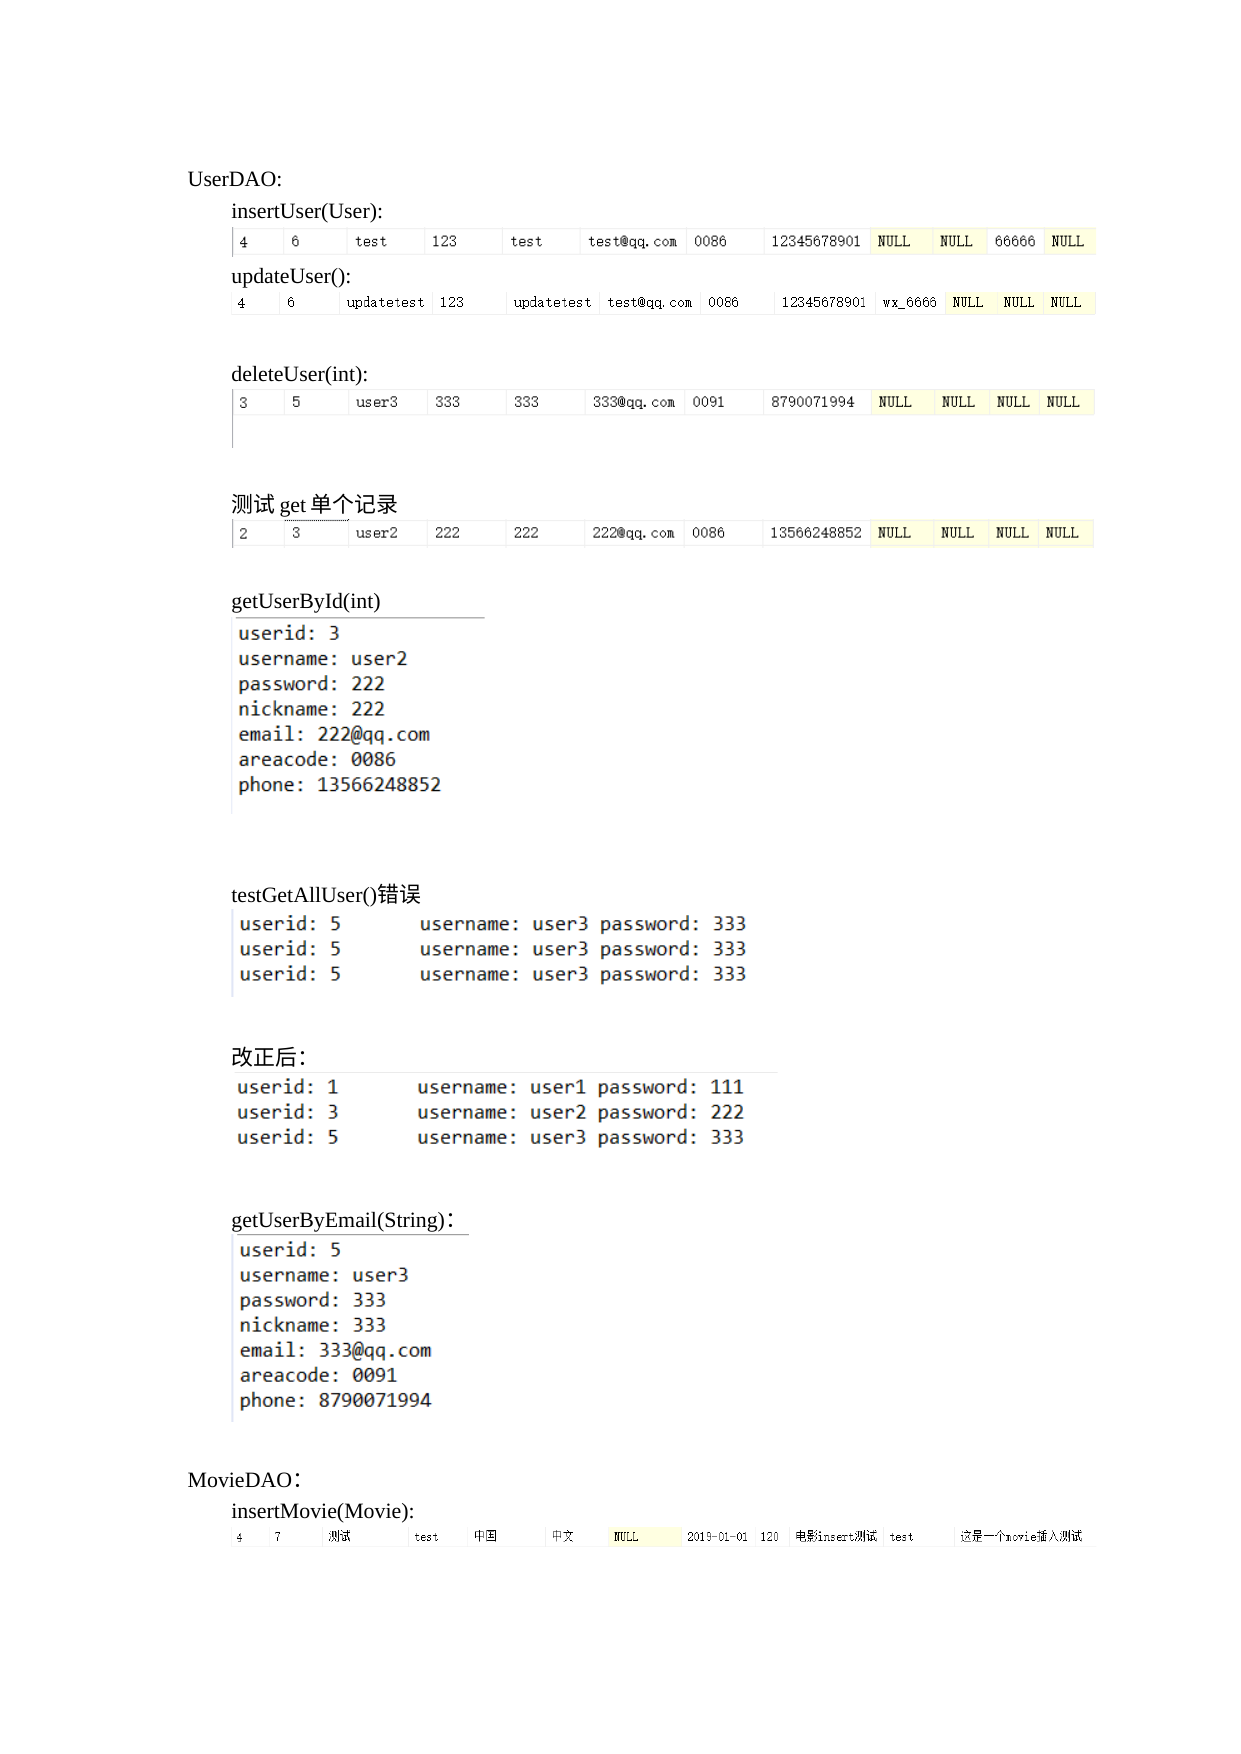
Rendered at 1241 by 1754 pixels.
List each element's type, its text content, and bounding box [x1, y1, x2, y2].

text getUserById(int) [231, 584, 1053, 617]
text updateUser(): [231, 259, 1053, 292]
picture [231, 227, 1097, 257]
text 改正后： [231, 1039, 1053, 1072]
picture [231, 292, 1097, 316]
text UserDAO: [187, 162, 1053, 194]
picture [231, 519, 1097, 548]
text testGetAllUser()错误 [231, 877, 1053, 909]
picture [231, 1072, 778, 1164]
text insertMovie(Movie): [231, 1494, 1053, 1527]
text insertUser(User): [231, 194, 1053, 227]
text getUserByEmail(String)： [231, 1202, 1053, 1234]
picture [231, 909, 794, 997]
picture [231, 389, 1097, 448]
text deleteUser(int): [231, 357, 1053, 389]
picture [231, 617, 485, 814]
text MovieDAO： [187, 1462, 1053, 1494]
picture [231, 1234, 469, 1422]
picture [231, 1527, 1097, 1547]
text 测试get单个记录 [231, 487, 1053, 519]
